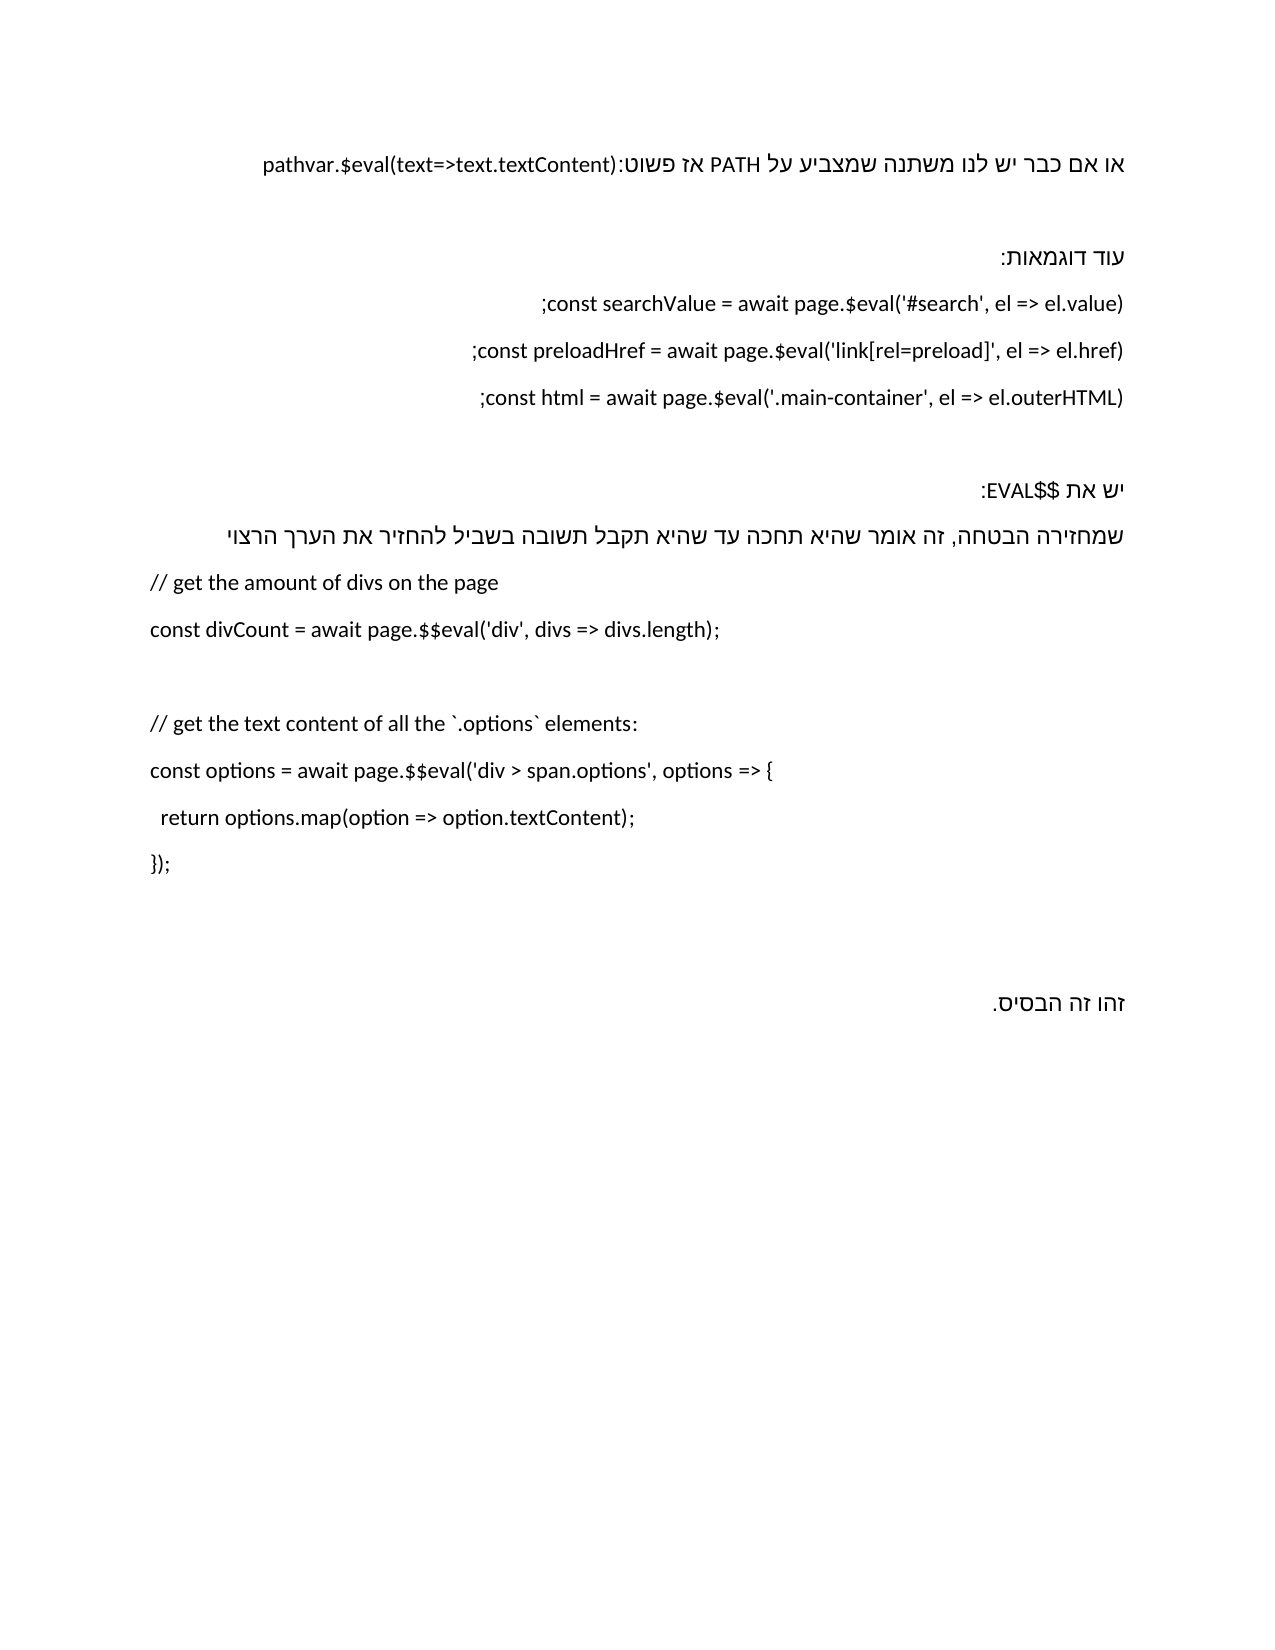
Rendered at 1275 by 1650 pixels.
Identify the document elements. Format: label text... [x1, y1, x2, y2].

text שמחזירה הבטחה, זה אומר שהיא תחכה עד שהיא תקבל תשובה בשביל להחזיר את הערך הרצוי [150, 523, 1125, 549]
text const divCount = await page.$$eval('div', divs => divs.length); [150, 615, 1125, 643]
text const options = await page.$$eval('div > span.options', options => { [150, 756, 1125, 784]
text // get the amount of divs on the page [150, 568, 1125, 596]
text return options.map(option => option.textContent); [150, 803, 1125, 831]
text const searchValue = await page.$eval('#search', el => el.value); [150, 289, 1125, 317]
text }); [150, 849, 1125, 878]
text יש את $$EVAL: [150, 476, 1125, 504]
text זהו זה הבסיס. [150, 990, 1125, 1017]
text const html = await page.$eval('.main-container', el => el.outerHTML); [150, 383, 1125, 411]
text עוד דוגמאות: [150, 244, 1125, 270]
text const preloadHref = await page.$eval('link[rel=preload]', el => el.href); [150, 336, 1125, 364]
text או אם כבר יש לנו משתנה שמצביע על PATH אז פשוט:pathvar.$eval(text=>text.textContent) [150, 150, 1125, 178]
text // get the text content of all the `.options` elements: [150, 709, 1125, 737]
